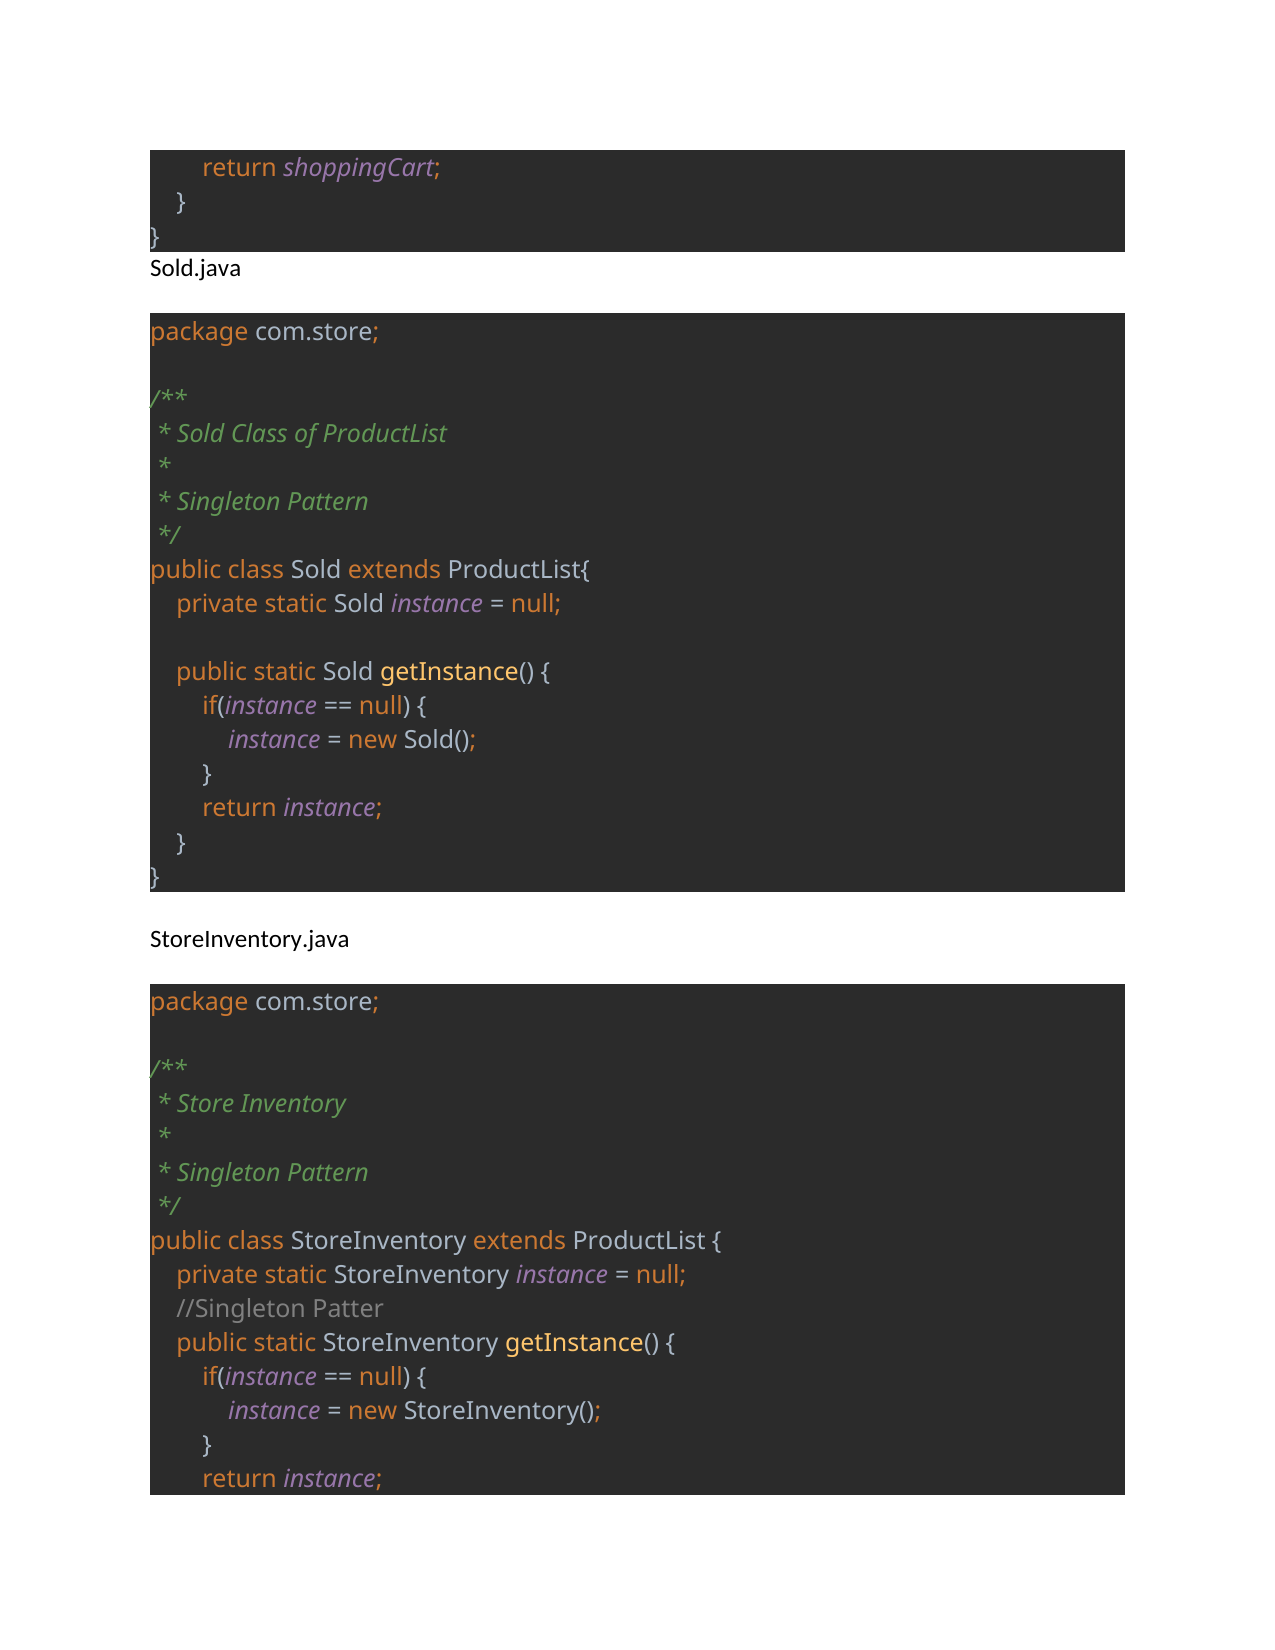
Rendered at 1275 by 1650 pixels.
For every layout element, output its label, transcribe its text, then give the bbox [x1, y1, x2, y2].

text StoreInventory.java [150, 923, 1125, 953]
text Sold.java [150, 252, 1125, 283]
